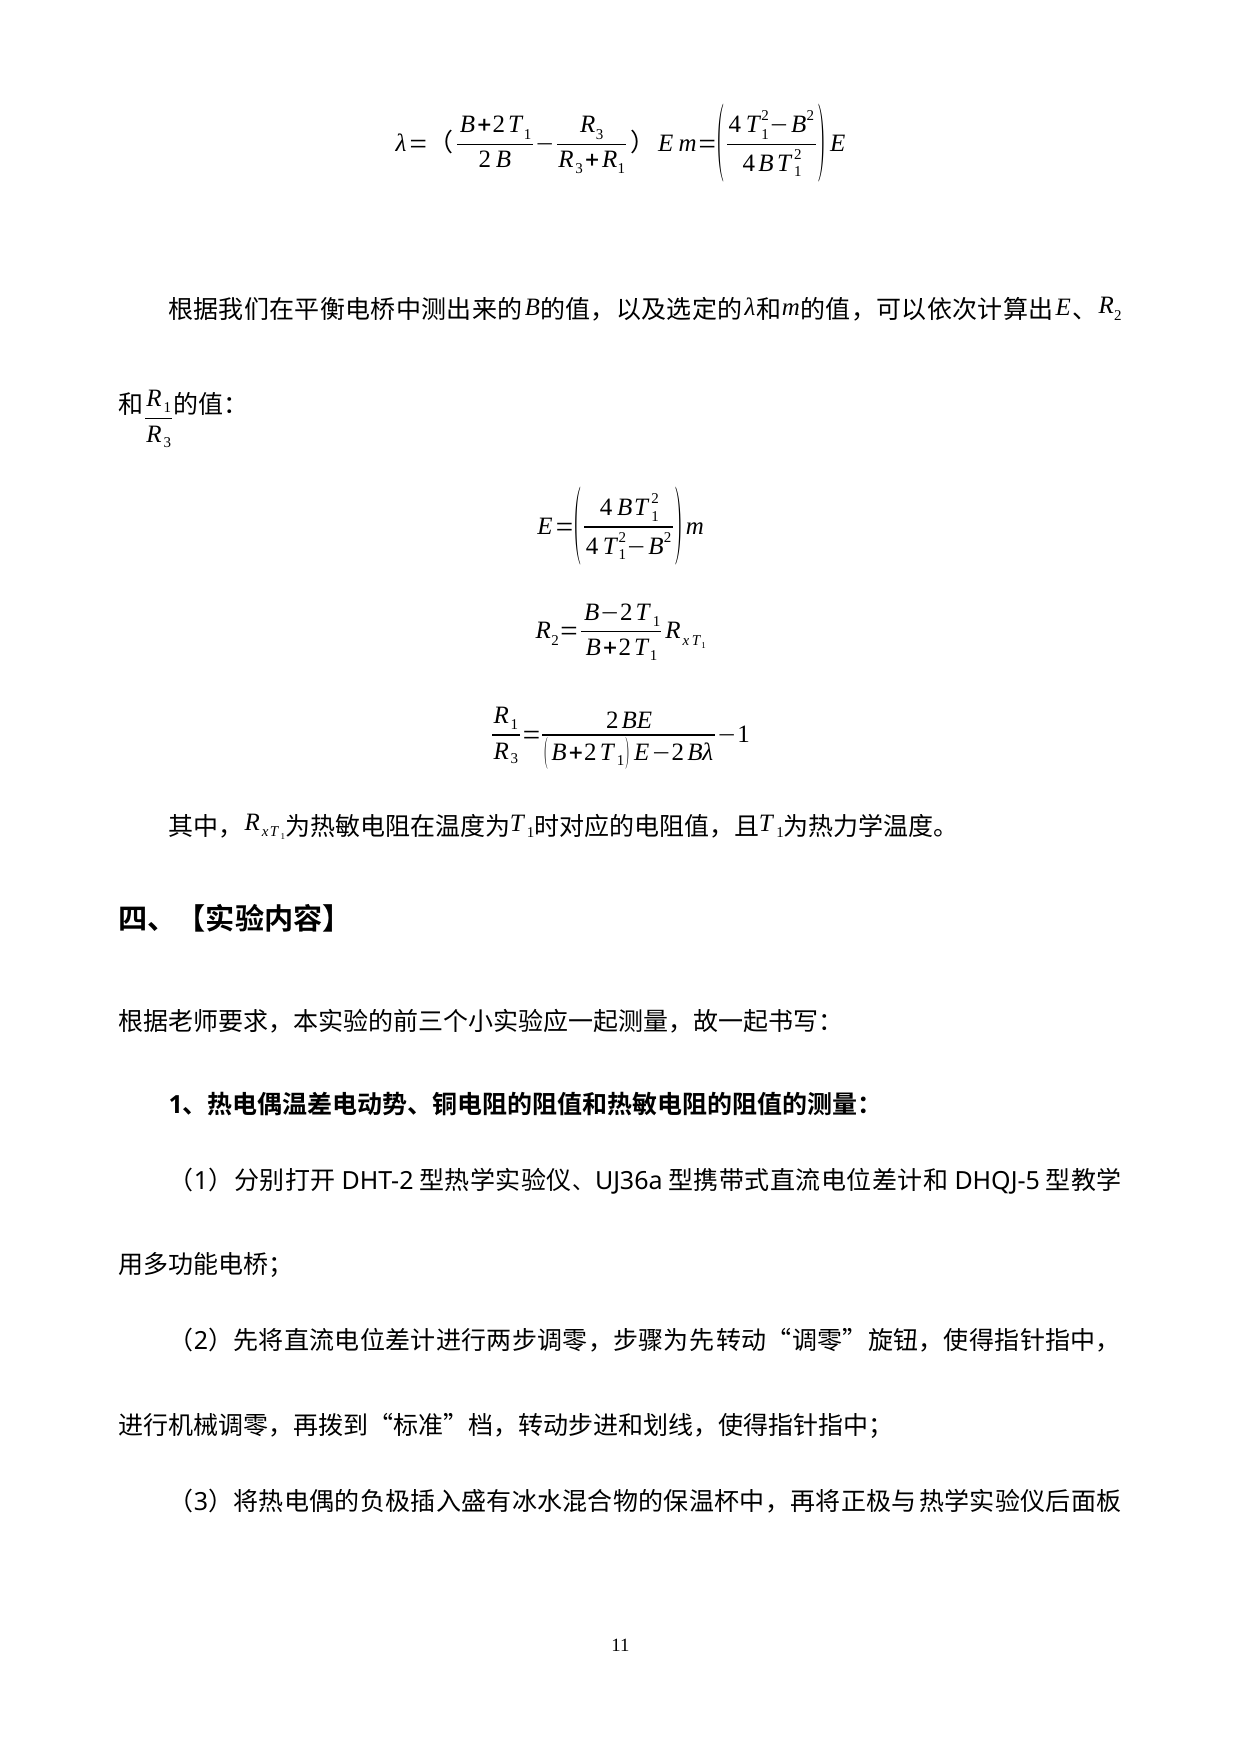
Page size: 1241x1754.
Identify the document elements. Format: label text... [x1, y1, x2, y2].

text 根据我们在平衡电桥中测出来的的值，以及选定的和的值，可以依次计算出、和的值： [118, 275, 1122, 467]
text 1、热电偶温差电动势、铜电阻的阻值和热敏电阻的阻值的测量： [118, 1070, 1122, 1135]
text （2）先将直流电位差计进行两步调零，步骤为先转动“调零”旋钮，使得指针指中，进行机械调零，再拨到“标准”档，转动步进和划线，使得指针指中； [118, 1306, 1122, 1456]
text 根据老师要求，本实验的前三个小实验应一起测量，故一起书写： [118, 987, 1122, 1052]
text （1）分别打开DHT-2型热学实验仪、UJ36a型携带式直流电位差计和DHQJ-5型教学用多功能电桥； [118, 1146, 1122, 1295]
text 四、【实验内容】 [118, 884, 1122, 949]
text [118, 1467, 1122, 1532]
text 其中，为热敏电阻在温度为时对应的电阻值，且为热力学温度。 [118, 792, 1122, 857]
